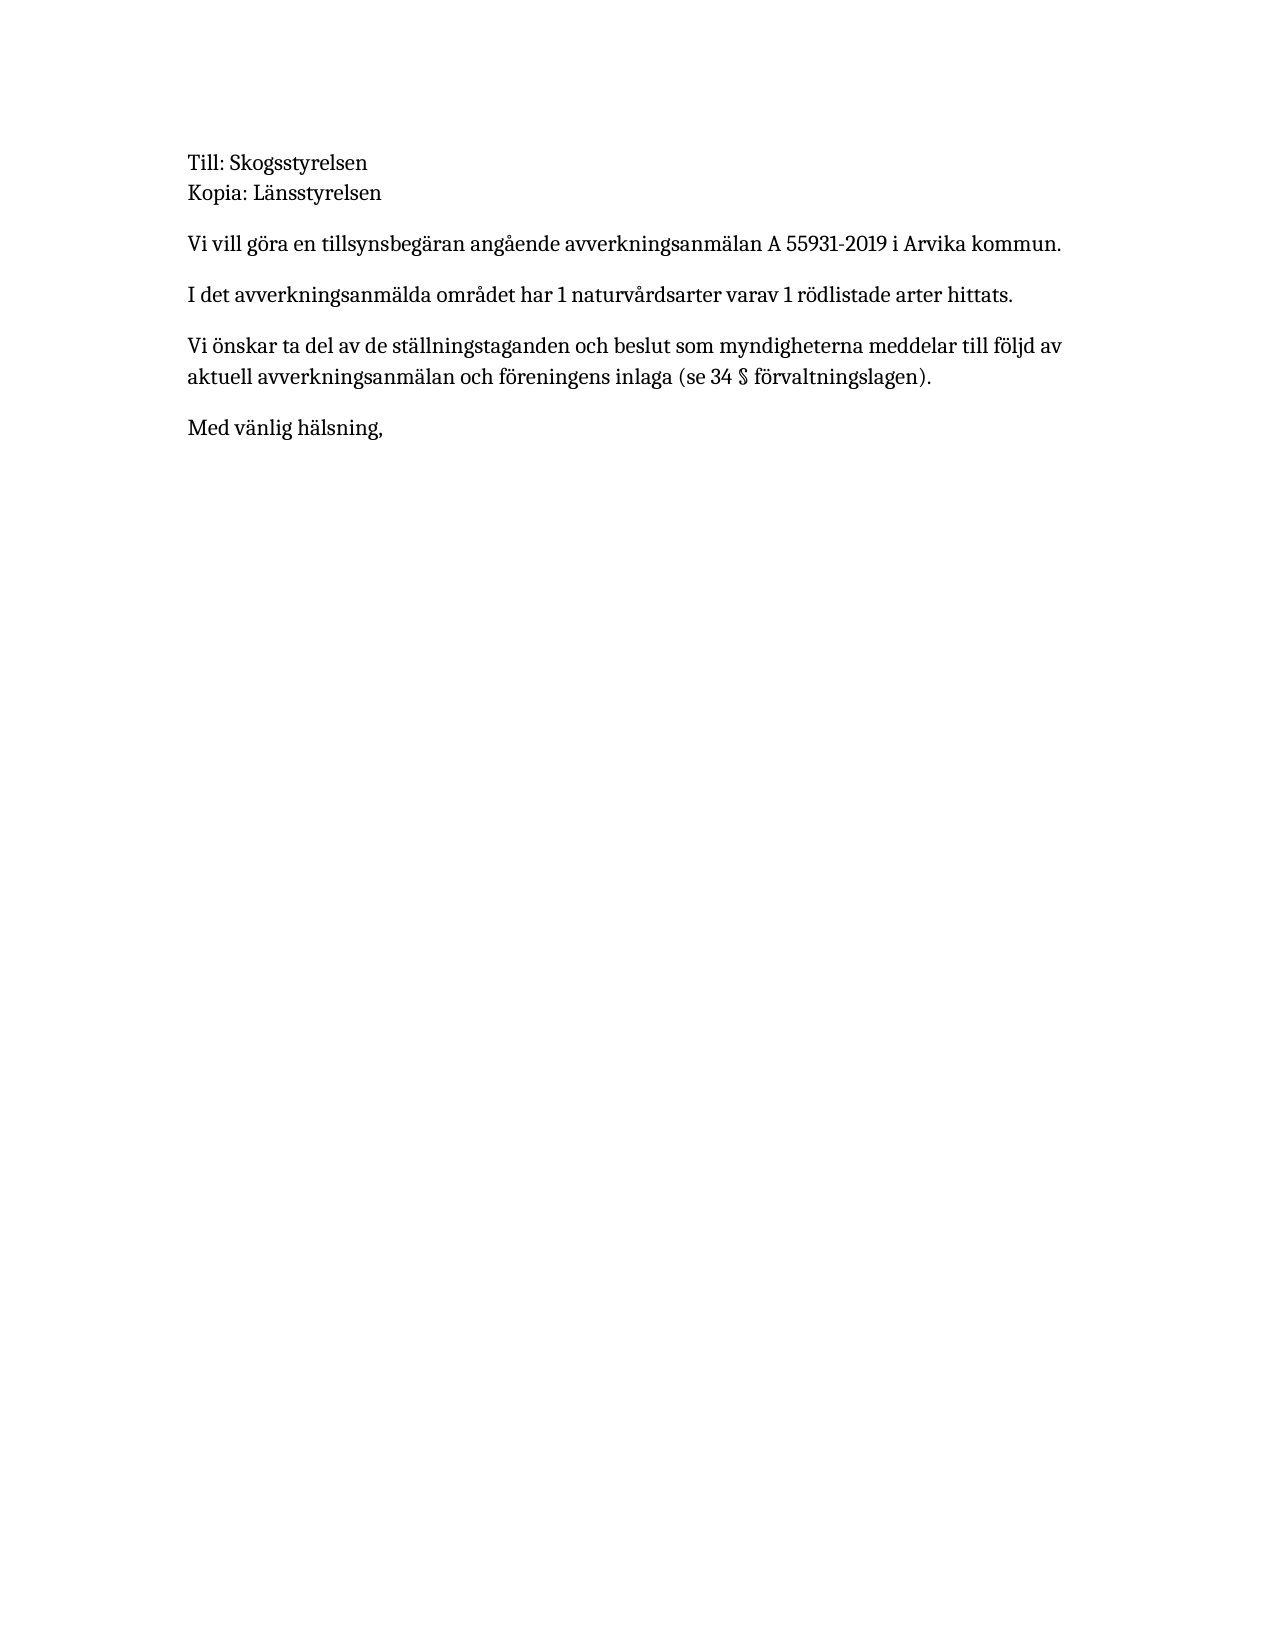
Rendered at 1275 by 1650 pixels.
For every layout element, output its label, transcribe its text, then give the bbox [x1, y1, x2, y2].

text Till: Skogsstyrelsen Kopia: Länsstyrelsen [187, 150, 1087, 207]
text Med vänlig hälsning, [187, 414, 1087, 471]
text Vi önskar ta del av de ställningstaganden och beslut som myndigheterna meddelar till följd av aktuell avverkningsanmälan och föreningens inlaga (se 34 § förvaltningslagen). [187, 333, 1087, 390]
text Vi vill göra en tillsynsbegäran angående avverkningsanmälan A 55931-2019 i Arvika kommun. [187, 231, 1087, 258]
text I det avverkningsanmälda området har 1 naturvårdsarter varav 1 rödlistade arter hittats. [187, 282, 1087, 309]
